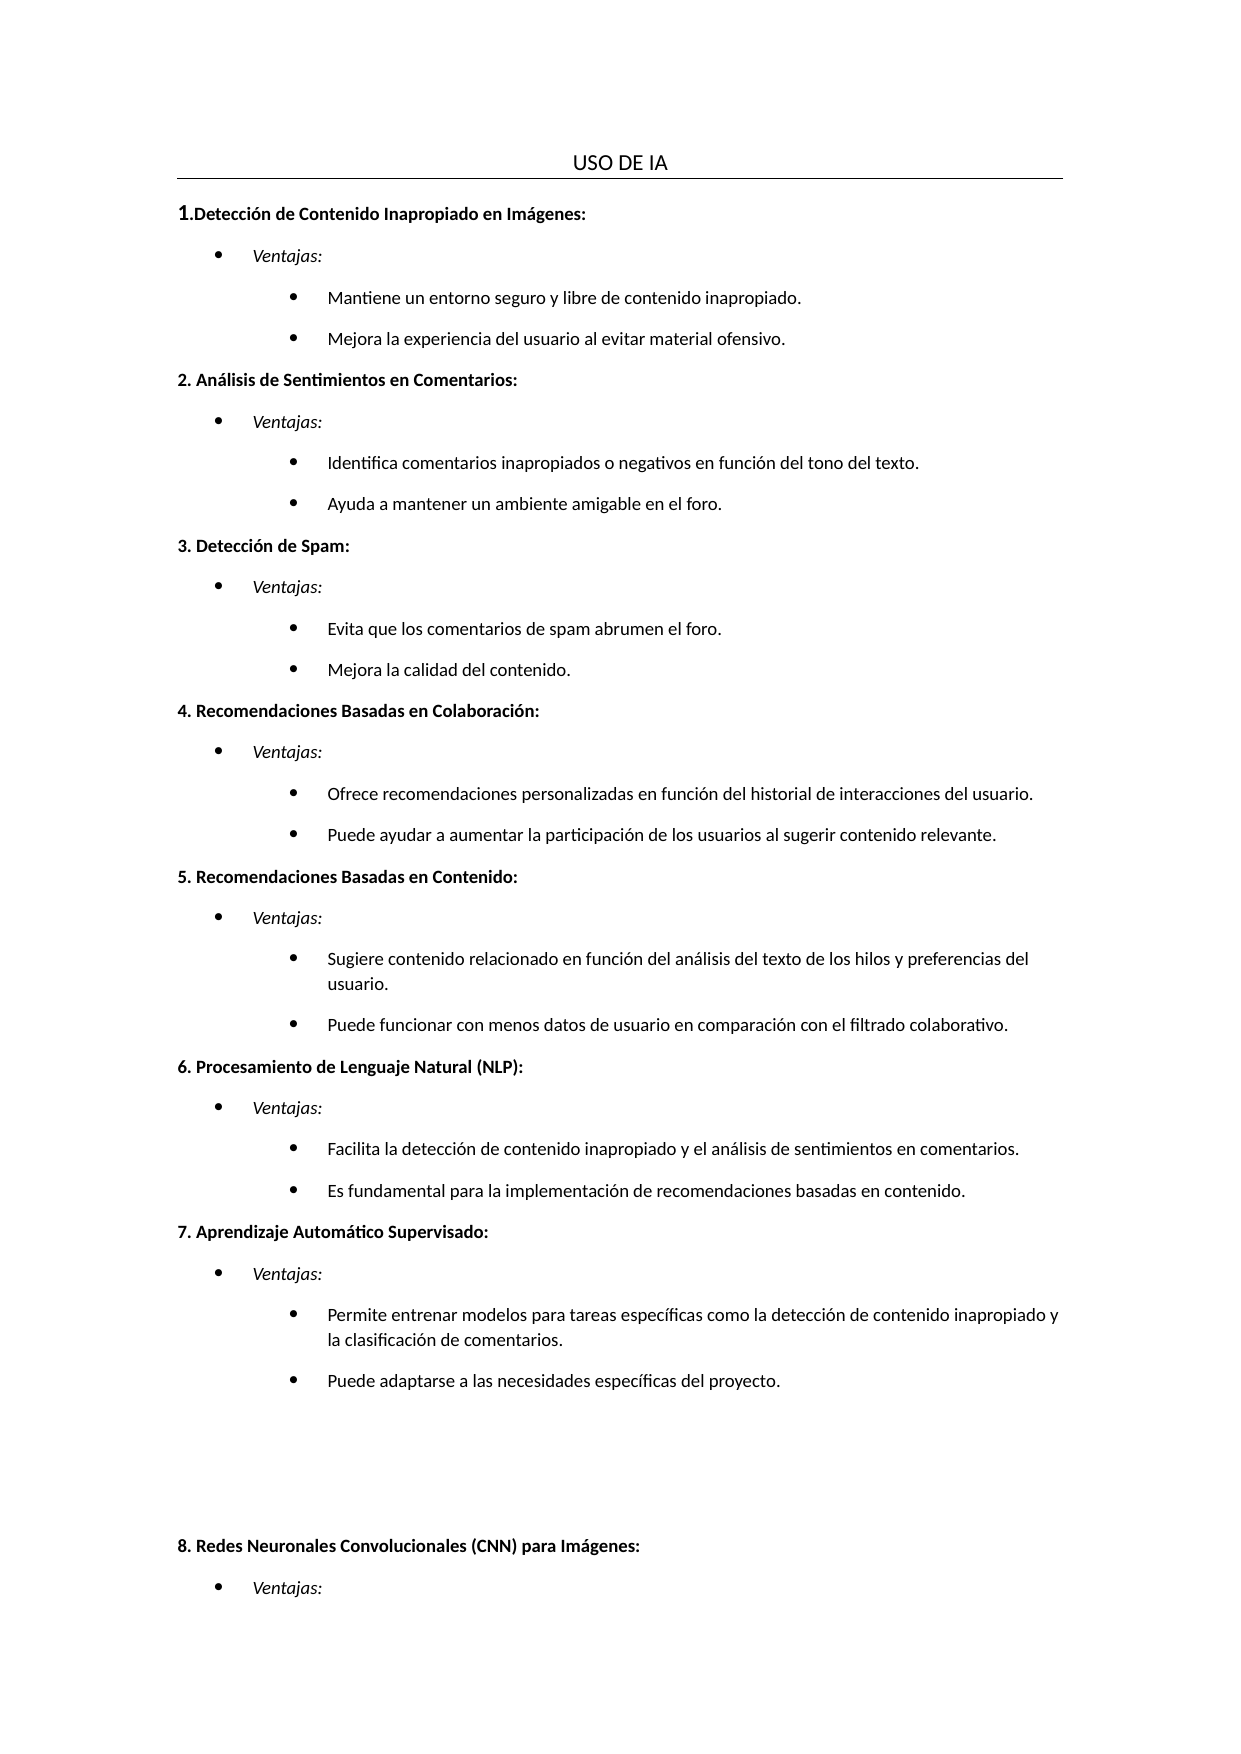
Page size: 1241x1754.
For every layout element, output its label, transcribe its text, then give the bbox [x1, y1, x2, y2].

list Puede ayudar a aumentar la participación de los usuarios al sugerir contenido relevante. [290, 823, 1063, 846]
list Ofrece recomendaciones personalizadas en función del historial de interacciones del usuario. [290, 782, 1063, 805]
list Es fundamental para la implementación de recomendaciones basadas en contenido. [290, 1179, 1063, 1202]
list Ventajas: [215, 244, 1063, 267]
text USO DE IA [177, 148, 1063, 178]
list Ayuda a mantener un ambiente amigable en el foro. [290, 493, 1063, 516]
list Puede adaptarse a las necesidades específicas del proyecto. [290, 1369, 1063, 1392]
text 6. Procesamiento de Lenguaje Natural (NLP): [177, 1055, 1063, 1078]
list Facilita la detección de contenido inapropiado y el análisis de sentimientos en comentarios. [290, 1138, 1063, 1161]
list Ventajas: [215, 1262, 1063, 1284]
text 7. Aprendizaje Automático Supervisado: [177, 1220, 1063, 1243]
list Ventajas: [215, 575, 1063, 598]
text 4. Recomendaciones Basadas en Colaboración: [177, 699, 1063, 722]
list Evita que los comentarios de spam abrumen el foro. [290, 617, 1063, 639]
text 2. Análisis de Sentimientos en Comentarios: [177, 368, 1063, 391]
list Ventajas: [215, 741, 1063, 764]
list Ventajas: [215, 1576, 1063, 1599]
list Mantiene un entorno seguro y libre de contenido inapropiado. [290, 286, 1063, 309]
text 1.Detección de Contenido Inapropiado en Imágenes: [177, 198, 1063, 226]
list Ventajas: [215, 906, 1063, 929]
text 5. Recomendaciones Basadas en Contenido: [177, 865, 1063, 888]
text 3. Detección de Spam: [177, 534, 1063, 557]
text 8. Redes Neuronales Convolucionales (CNN) para Imágenes: [177, 1534, 1063, 1557]
list Permite entrenar modelos para tareas específicas como la detección de contenido inapropiado y la clasificación de comentarios. [290, 1303, 1063, 1351]
list Mejora la experiencia del usuario al evitar material ofensivo. [290, 327, 1063, 350]
list Identifica comentarios inapropiados o negativos en función del tono del texto. [290, 451, 1063, 474]
list Ventajas: [215, 410, 1063, 433]
list Sugiere contenido relacionado en función del análisis del texto de los hilos y preferencias del usuario. [290, 947, 1063, 995]
list Ventajas: [215, 1096, 1063, 1119]
list Mejora la calidad del contenido. [290, 658, 1063, 681]
list Puede funcionar con menos datos de usuario en comparación con el filtrado colaborativo. [290, 1013, 1063, 1036]
